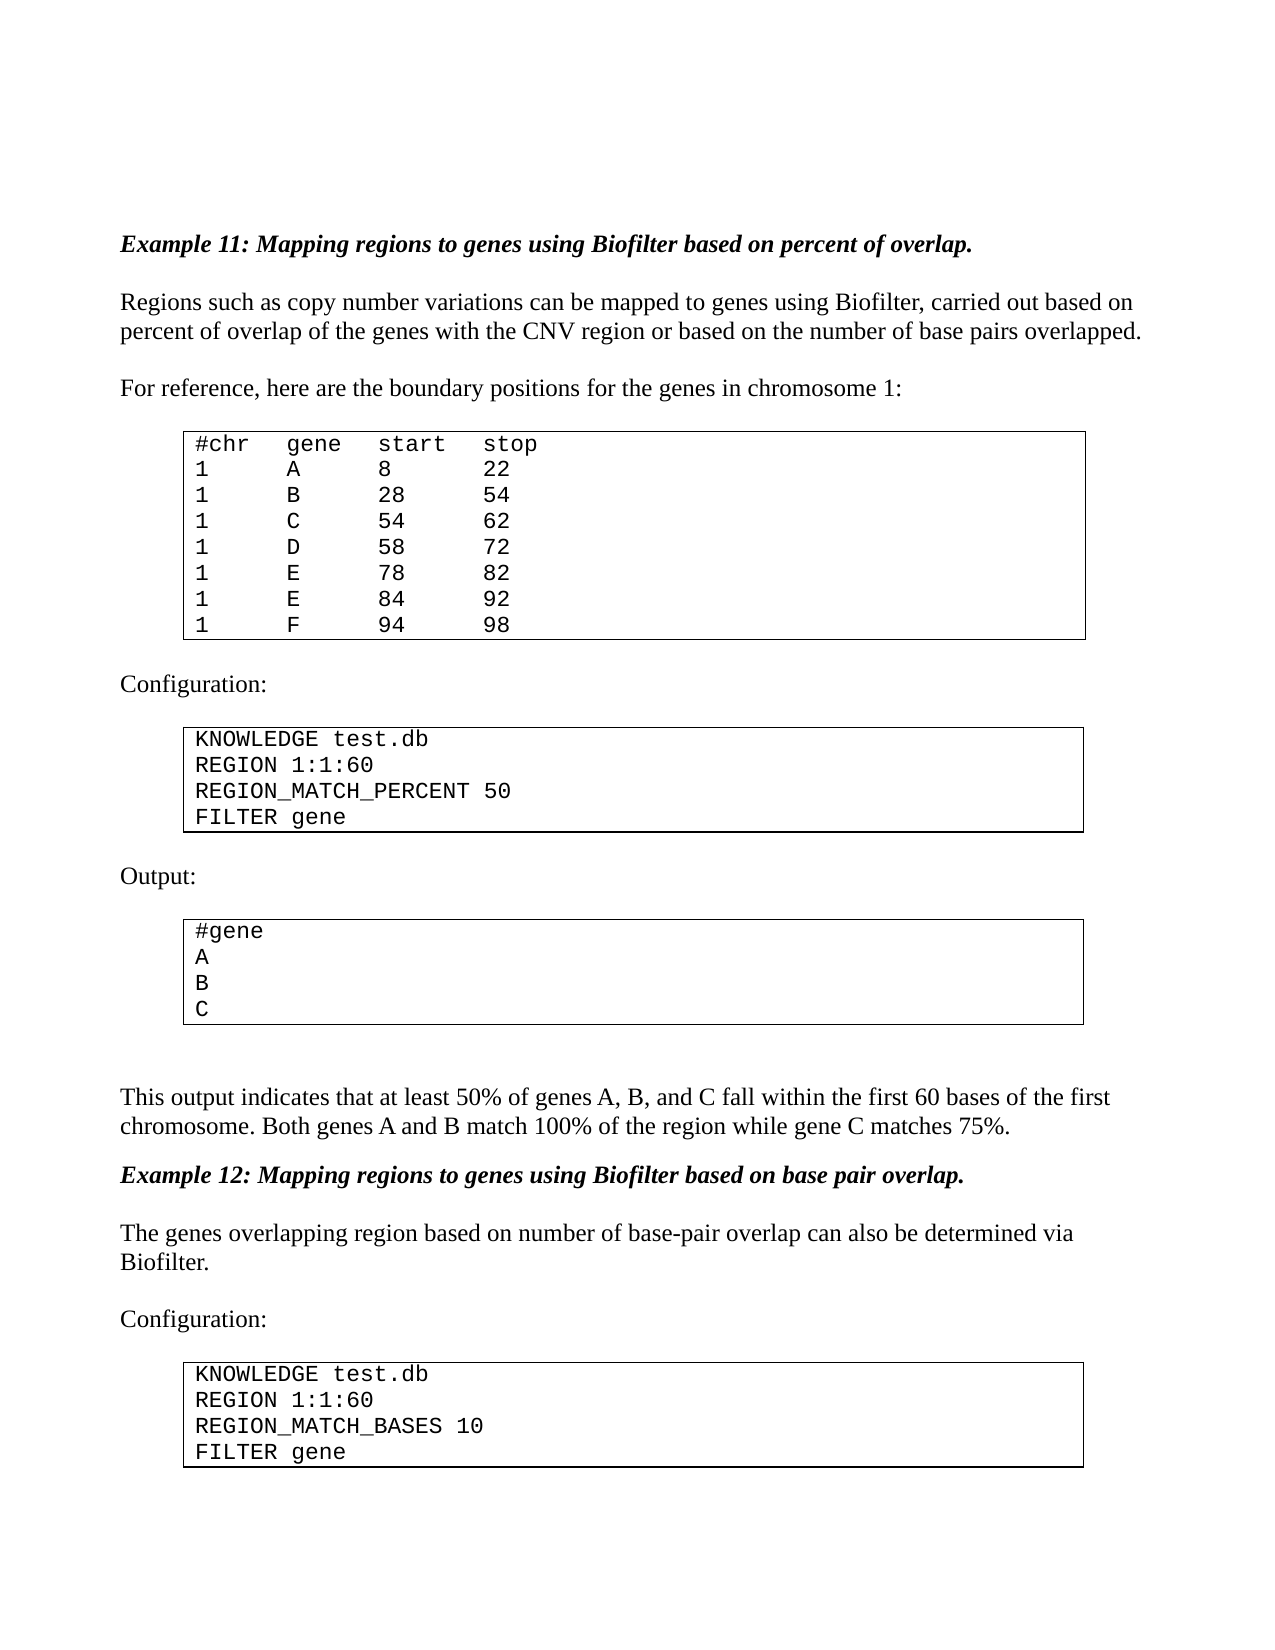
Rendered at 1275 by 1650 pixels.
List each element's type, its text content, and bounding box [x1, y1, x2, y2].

text Configuration: [120, 669, 1155, 698]
table_header KNOWLEDGE test.db REGION 1:1:60 REGION_MATCH_BASES 10 FILTER gene [184, 1363, 1083, 1466]
table_header #chr 1 1 1 1 1 1 1 [184, 432, 275, 639]
table_header stop 22 54 62 72 82 92 98 [471, 432, 1085, 639]
table_header gene A B C D E E F [275, 432, 366, 639]
text Configuration: [120, 1304, 1155, 1333]
table_header #gene A B C [184, 920, 1083, 1023]
text The genes overlapping region based on number of base-pair overlap can also be determined via Biofilter. [120, 1218, 1155, 1275]
text Regions such as copy number variations can be mapped to genes using Biofilter, carried out based on percent of overlap of the genes with the CNV region or based on the number of base pairs overlapped. [120, 287, 1155, 344]
table_header start 8 28 54 58 78 84 94 [366, 432, 471, 639]
text This output indicates that at least 50% of genes A, B, and C fall within the first 60 bases of the first chromosome. Both genes A and B match 100% of the region while gene C matches 75%. [120, 1082, 1155, 1139]
text For reference, here are the boundary positions for the genes in chromosome 1: [120, 373, 1155, 402]
table_header KNOWLEDGE test.db REGION 1:1:60 REGION_MATCH_PERCENT 50 FILTER gene [184, 728, 1083, 831]
subtitle Example 12: Mapping regions to genes using Biofilter based on base pair overlap. [120, 1160, 1155, 1189]
text Output: [120, 861, 1155, 890]
subtitle Example 11: Mapping regions to genes using Biofilter based on percent of overlap. [120, 229, 1155, 258]
